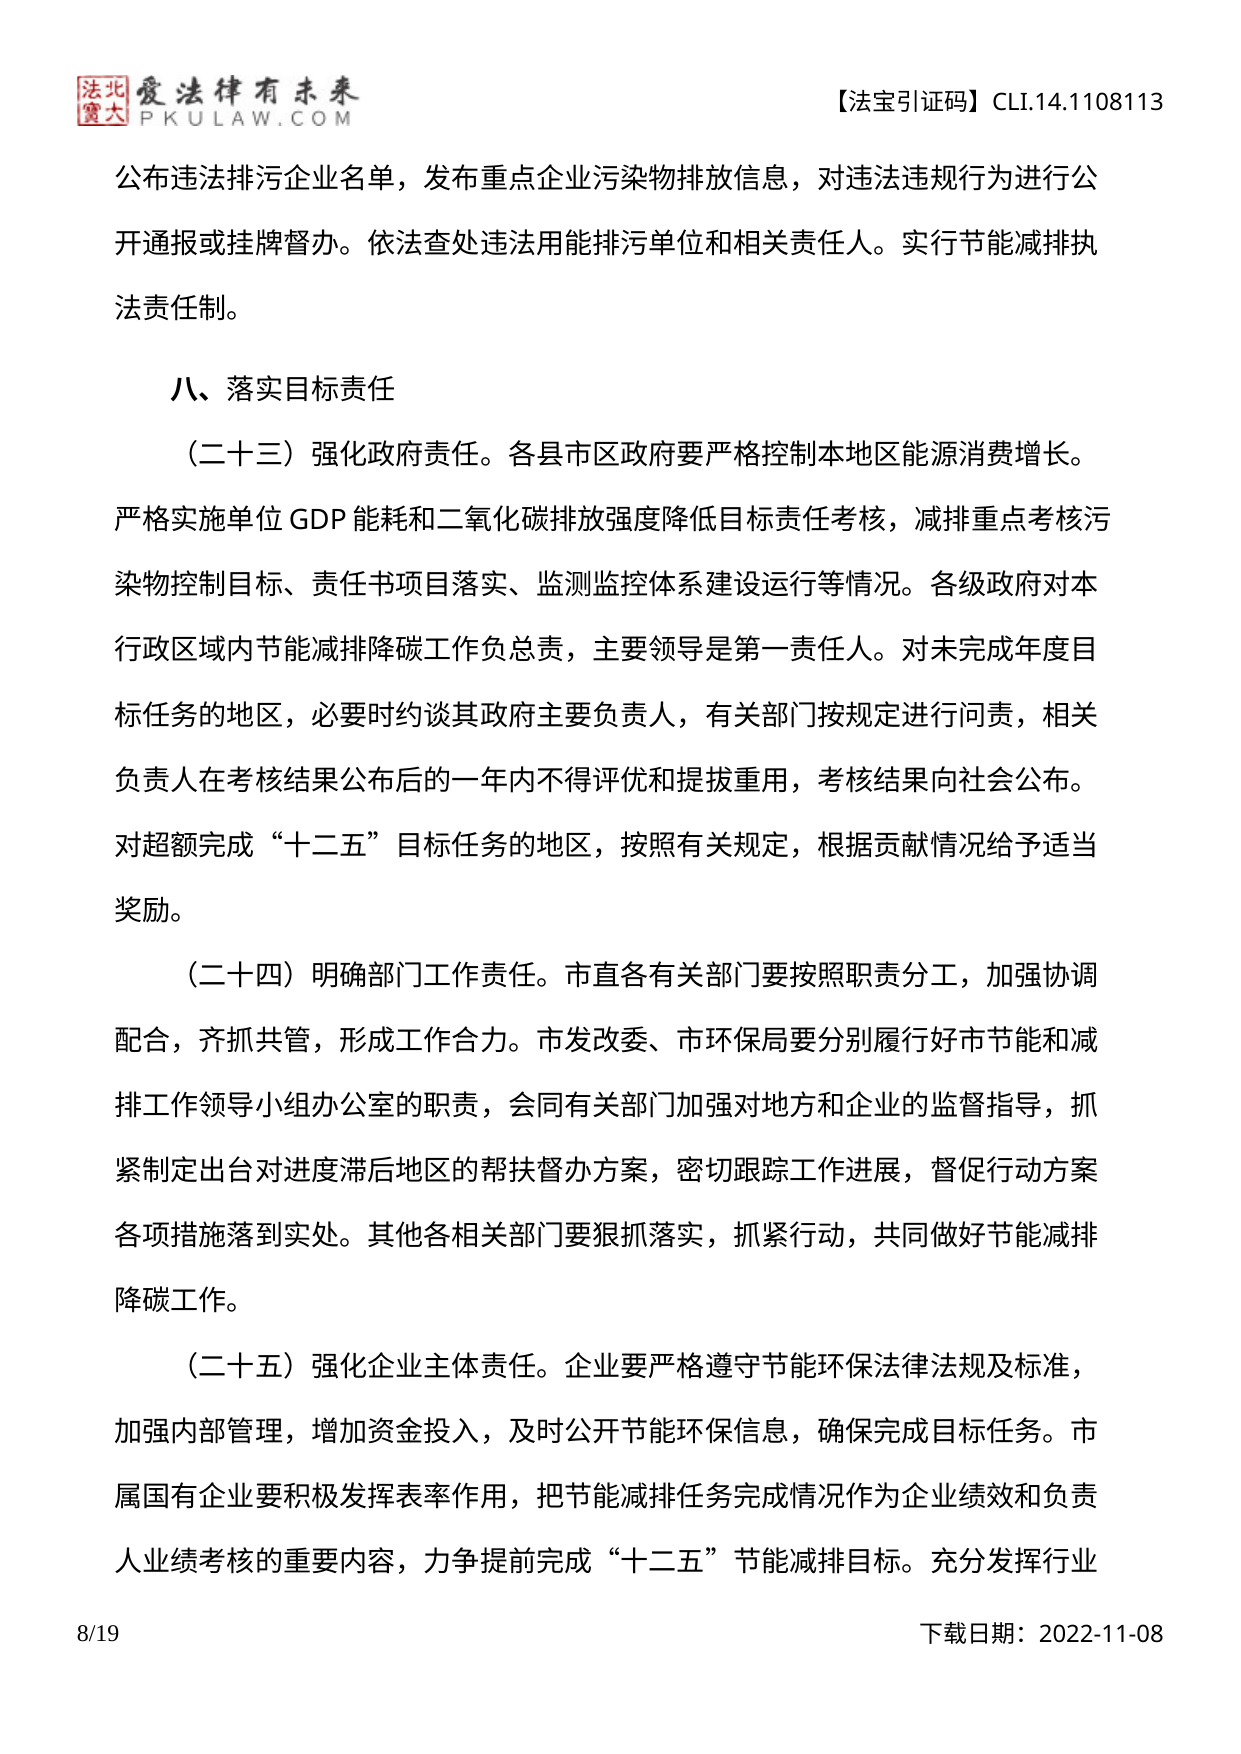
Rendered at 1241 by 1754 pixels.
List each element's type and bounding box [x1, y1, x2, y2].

picture [76, 75, 361, 126]
text [114, 367, 1126, 1579]
text [114, 156, 1126, 327]
